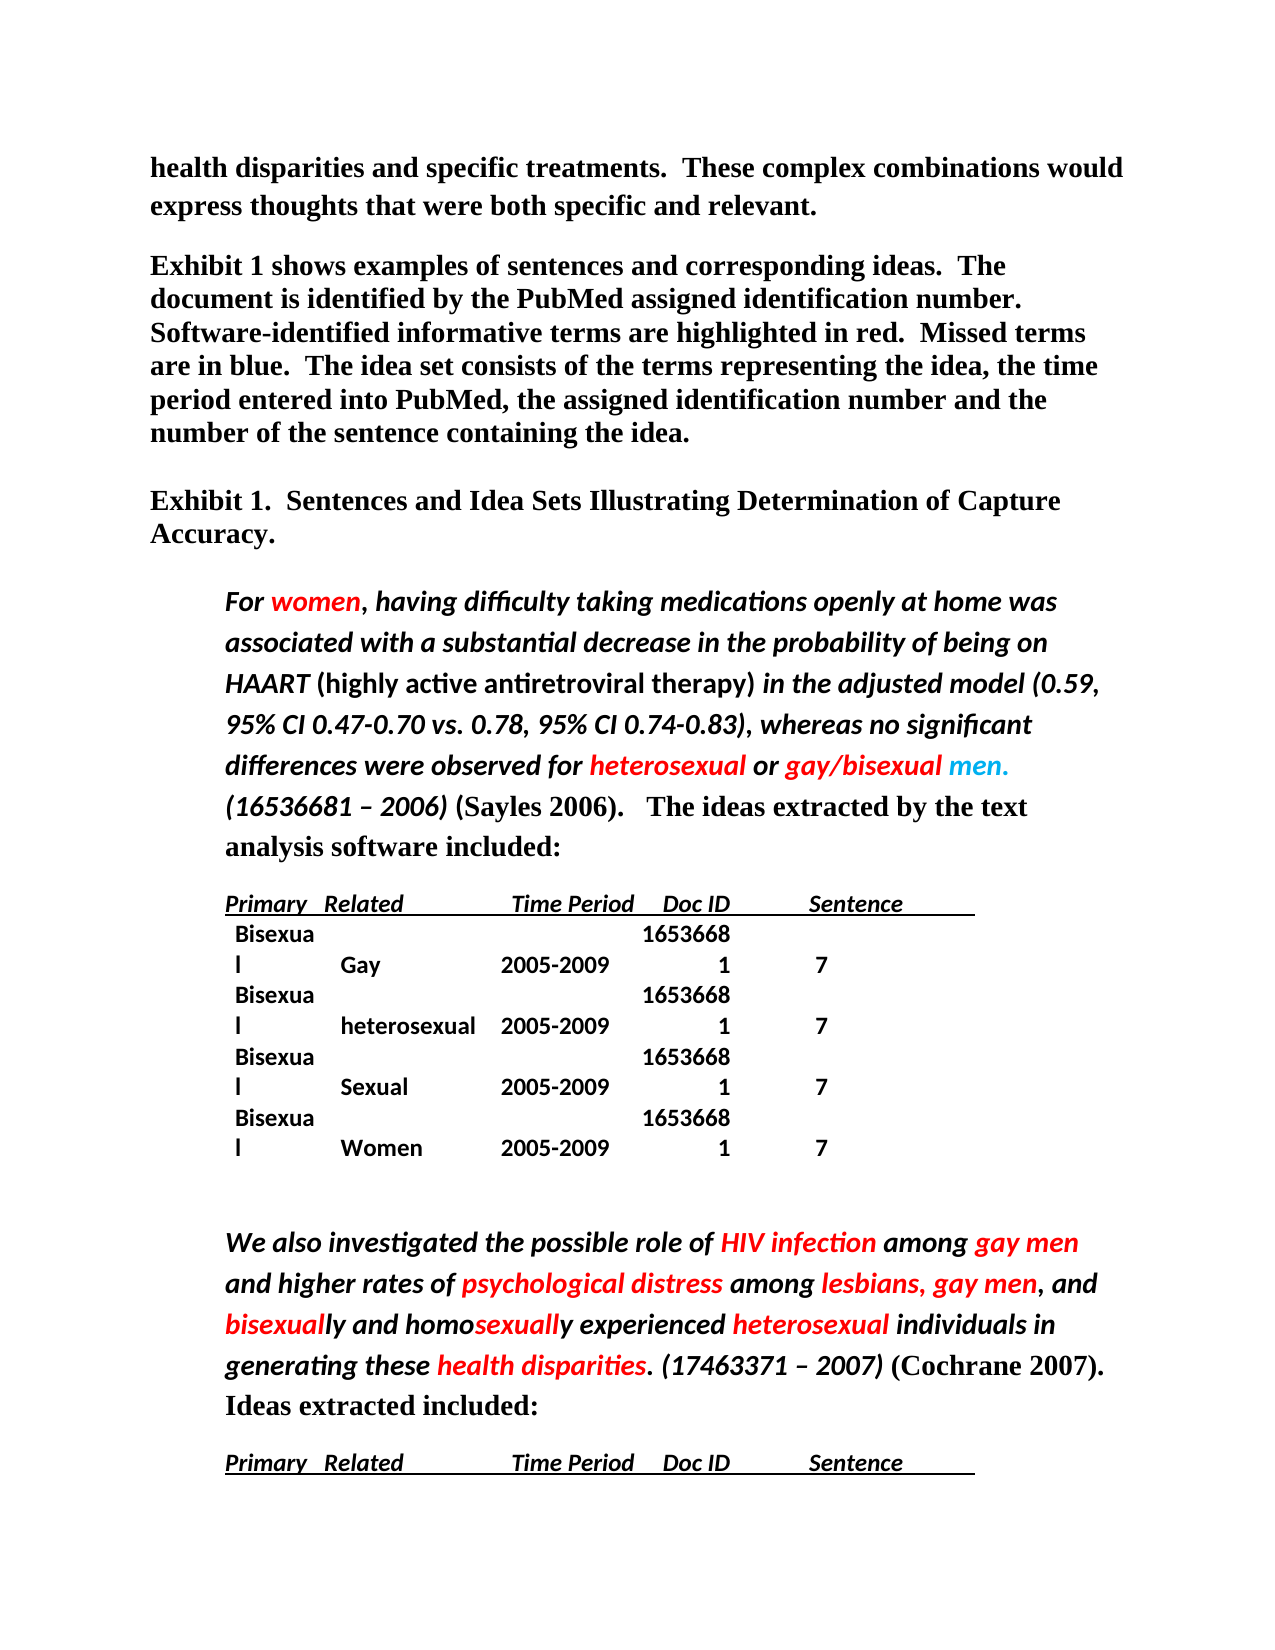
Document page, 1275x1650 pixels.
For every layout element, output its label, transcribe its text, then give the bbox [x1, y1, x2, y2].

text Primary Related Time Period Doc ID Sentence [225, 1447, 1125, 1478]
table_cell 2005-2009 [489, 1102, 621, 1163]
text For women, having difficulty taking medications openly at home was associated with a substantial decrease in the probability of being on HAART (highly active antiretroviral therapy) in the adjusted model (0.59, 95% CI 0.47-0.70 vs. 0.78, 95% CI 0.74-0.83), whereas no significant differences were observed for heterosexual or gay/bisexual men. (16536681 – 2006) (Sayles 2006). The ideas extracted by the text analysis software included: [225, 583, 1125, 862]
table_cell 2005-2009 [489, 980, 621, 1041]
table_cell 16536681 [621, 1102, 742, 1163]
table_cell heterosexual [329, 980, 489, 1041]
table_header 7 [742, 919, 839, 979]
table_cell Bisexual [224, 980, 329, 1041]
table_header Bisexual [224, 919, 329, 979]
text We also investigated the possible role of HIV infection among gay men and higher rates of psychological distress among lesbians, gay men, and bisexually and homosexually experienced heterosexual individuals in generating these health disparities. (17463371 – 2007) (Cochrane 2007). Ideas extracted included: [225, 1224, 1125, 1421]
table_cell 16536681 [621, 1041, 742, 1102]
table_cell 7 [742, 980, 839, 1041]
table_header 16536681 [621, 919, 742, 979]
table_cell 16536681 [621, 980, 742, 1041]
table_cell Sexual [329, 1041, 489, 1102]
table_cell 2005-2009 [489, 1041, 621, 1102]
table_cell Women [329, 1102, 489, 1163]
table_cell Bisexual [224, 1041, 329, 1102]
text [150, 150, 1125, 222]
table_header Gay [329, 919, 489, 979]
table_header 2005-2009 [489, 919, 621, 979]
text Exhibit 1. Sentences and Idea Sets Illustrating Determination of Capture Accuracy. [150, 483, 1125, 550]
text Primary Related Time Period Doc ID Sentence [225, 888, 1125, 918]
table_cell Bisexual [224, 1102, 329, 1163]
table_cell 7 [742, 1102, 839, 1163]
table_cell 7 [742, 1041, 839, 1102]
text Exhibit 1 shows examples of sentences and corresponding ideas. The document is identified by the PubMed assigned identification number. Software-identified informative terms are highlighted in red. Missed terms are in blue. The idea set consists of the terms representing the idea, the time period entered into PubMed, the assigned identification number and the number of the sentence containing the idea. [150, 248, 1125, 449]
